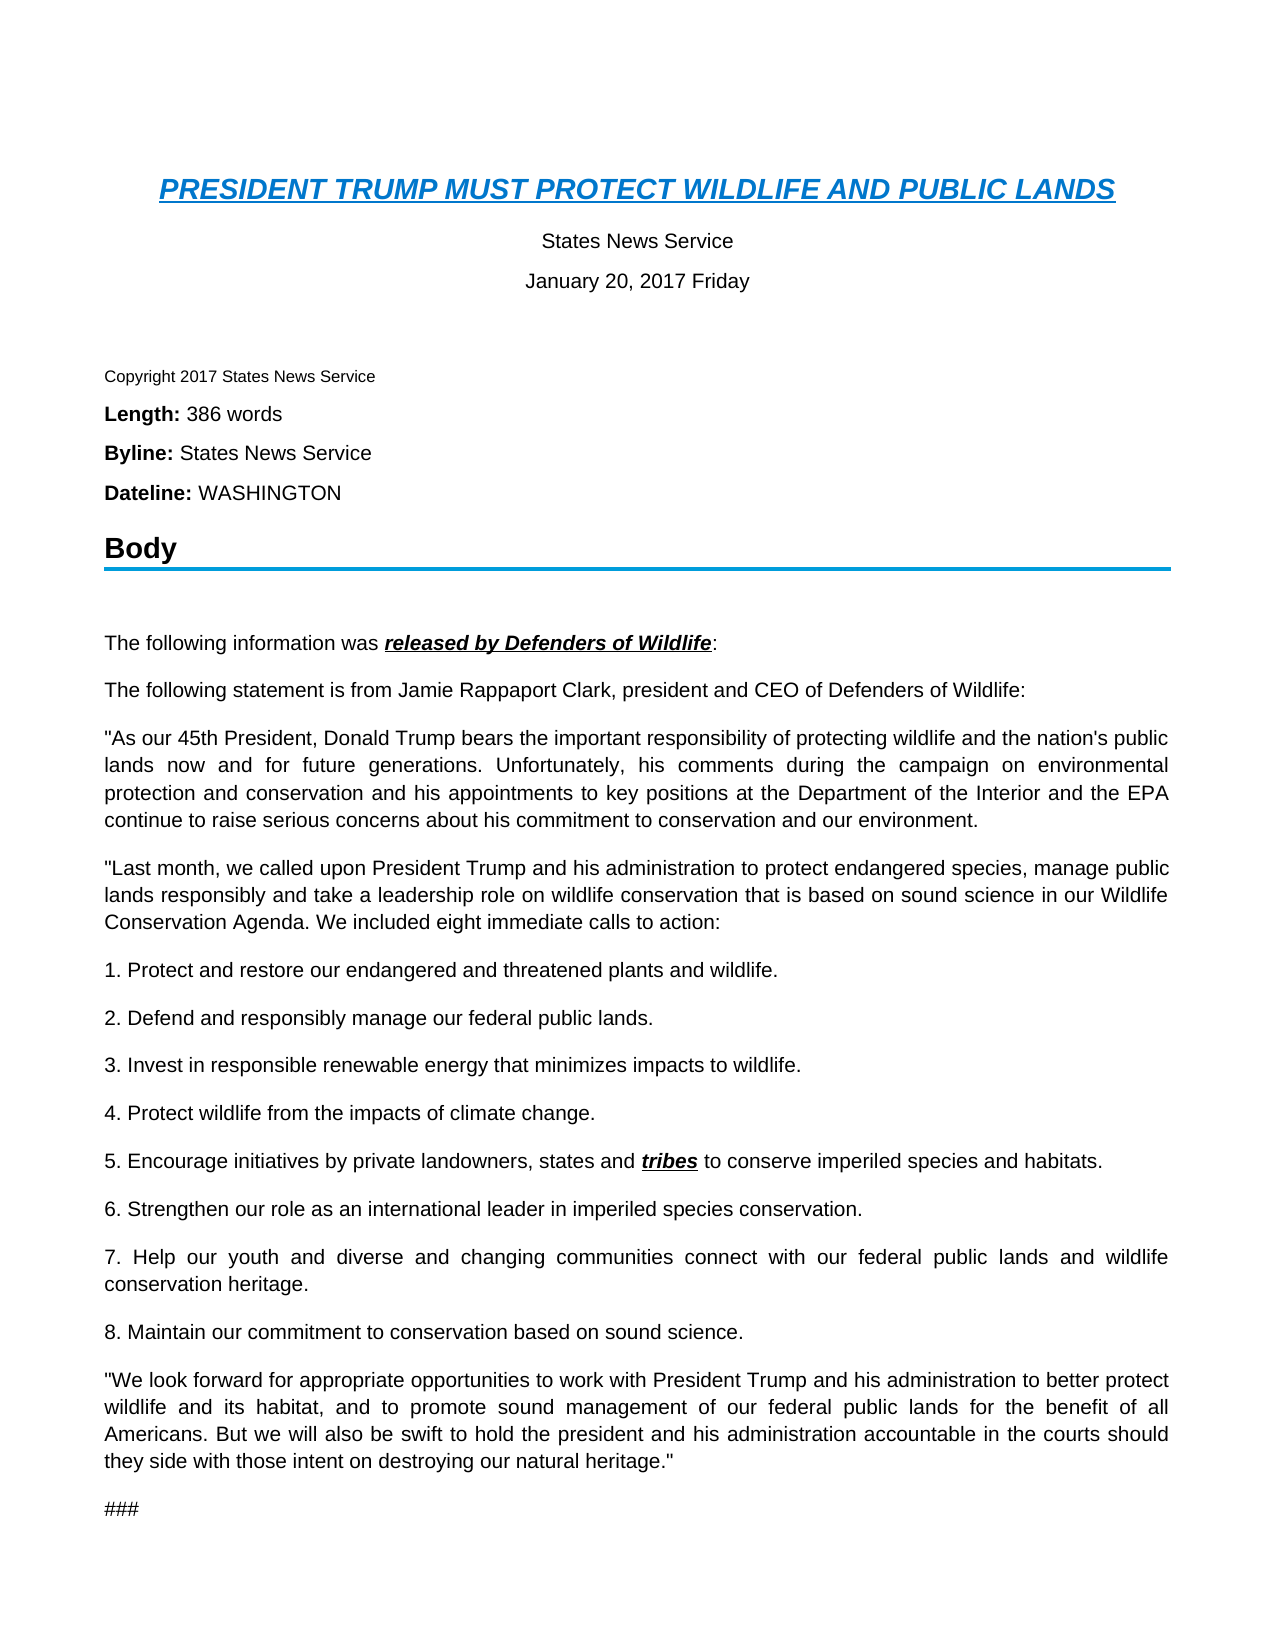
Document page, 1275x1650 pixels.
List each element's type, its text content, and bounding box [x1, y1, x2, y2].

text Length: 386 words [104, 398, 1171, 425]
text 1. Protect and restore our endangered and threatened plants and wildlife. [104, 954, 1171, 981]
text Byline: States News Service [104, 438, 1171, 465]
text The following statement is from Jamie Rappaport Clark, president and CEO of Defenders of Wildlife: [104, 675, 1171, 702]
text 3. Invest in responsible renewable energy that minimizes impacts to wildlife. [104, 1050, 1171, 1077]
text "Last month, we called upon President Trump and his administration to protect endangered species, manage public lands responsibly and take a leadership role on wildlife conservation that is based on sound science in our Wildlife Conservation Agenda. We included eight immediate calls to action: [104, 852, 1171, 933]
text Body [104, 529, 1171, 565]
text 2. Defend and responsibly manage our federal public lands. [104, 1002, 1171, 1029]
text "As our 45th President, Donald Trump bears the important responsibility of protecting wildlife and the nation's public lands now and for future generations. Unfortunately, his comments during the campaign on environmental protection and conservation and his appointments to key positions at the Department of the Interior and the EPA continue to raise serious concerns about his commitment to conservation and our environment. [104, 723, 1171, 831]
text January 20, 2017 Friday [104, 266, 1171, 293]
text Dateline: WASHINGTON [104, 477, 1171, 504]
text 7. Help our youth and diverse and changing communities connect with our federal public lands and wildlife conservation heritage. [104, 1242, 1171, 1296]
text ### [104, 1494, 1171, 1521]
text "We look forward for appropriate opportunities to work with President Trump and his administration to better protect wildlife and its habitat, and to promote sound management of our federal public lands for the benefit of all Americans. But we will also be swift to hold the president and his administration accountable in the courts should they side with those intent on destroying our natural heritage." [104, 1365, 1171, 1473]
text Copyright 2017 States News Service [104, 334, 1171, 386]
text 6. Strengthen our role as an international leader in imperiled species conservation. [104, 1194, 1171, 1221]
subtitle PRESIDENT TRUMP MUST PROTECT WILDLIFE AND PUBLIC LANDS [104, 170, 1171, 205]
text States News Service [104, 226, 1171, 253]
text 4. Protect wildlife from the impacts of climate change. [104, 1098, 1171, 1125]
text The following information was released by Defenders of Wildlife: [104, 627, 1171, 654]
text 5. Encourage initiatives by private landowners, states and tribes to conserve imperiled species and habitats. [104, 1146, 1171, 1173]
text 8. Maintain our commitment to conservation based on sound science. [104, 1317, 1171, 1344]
